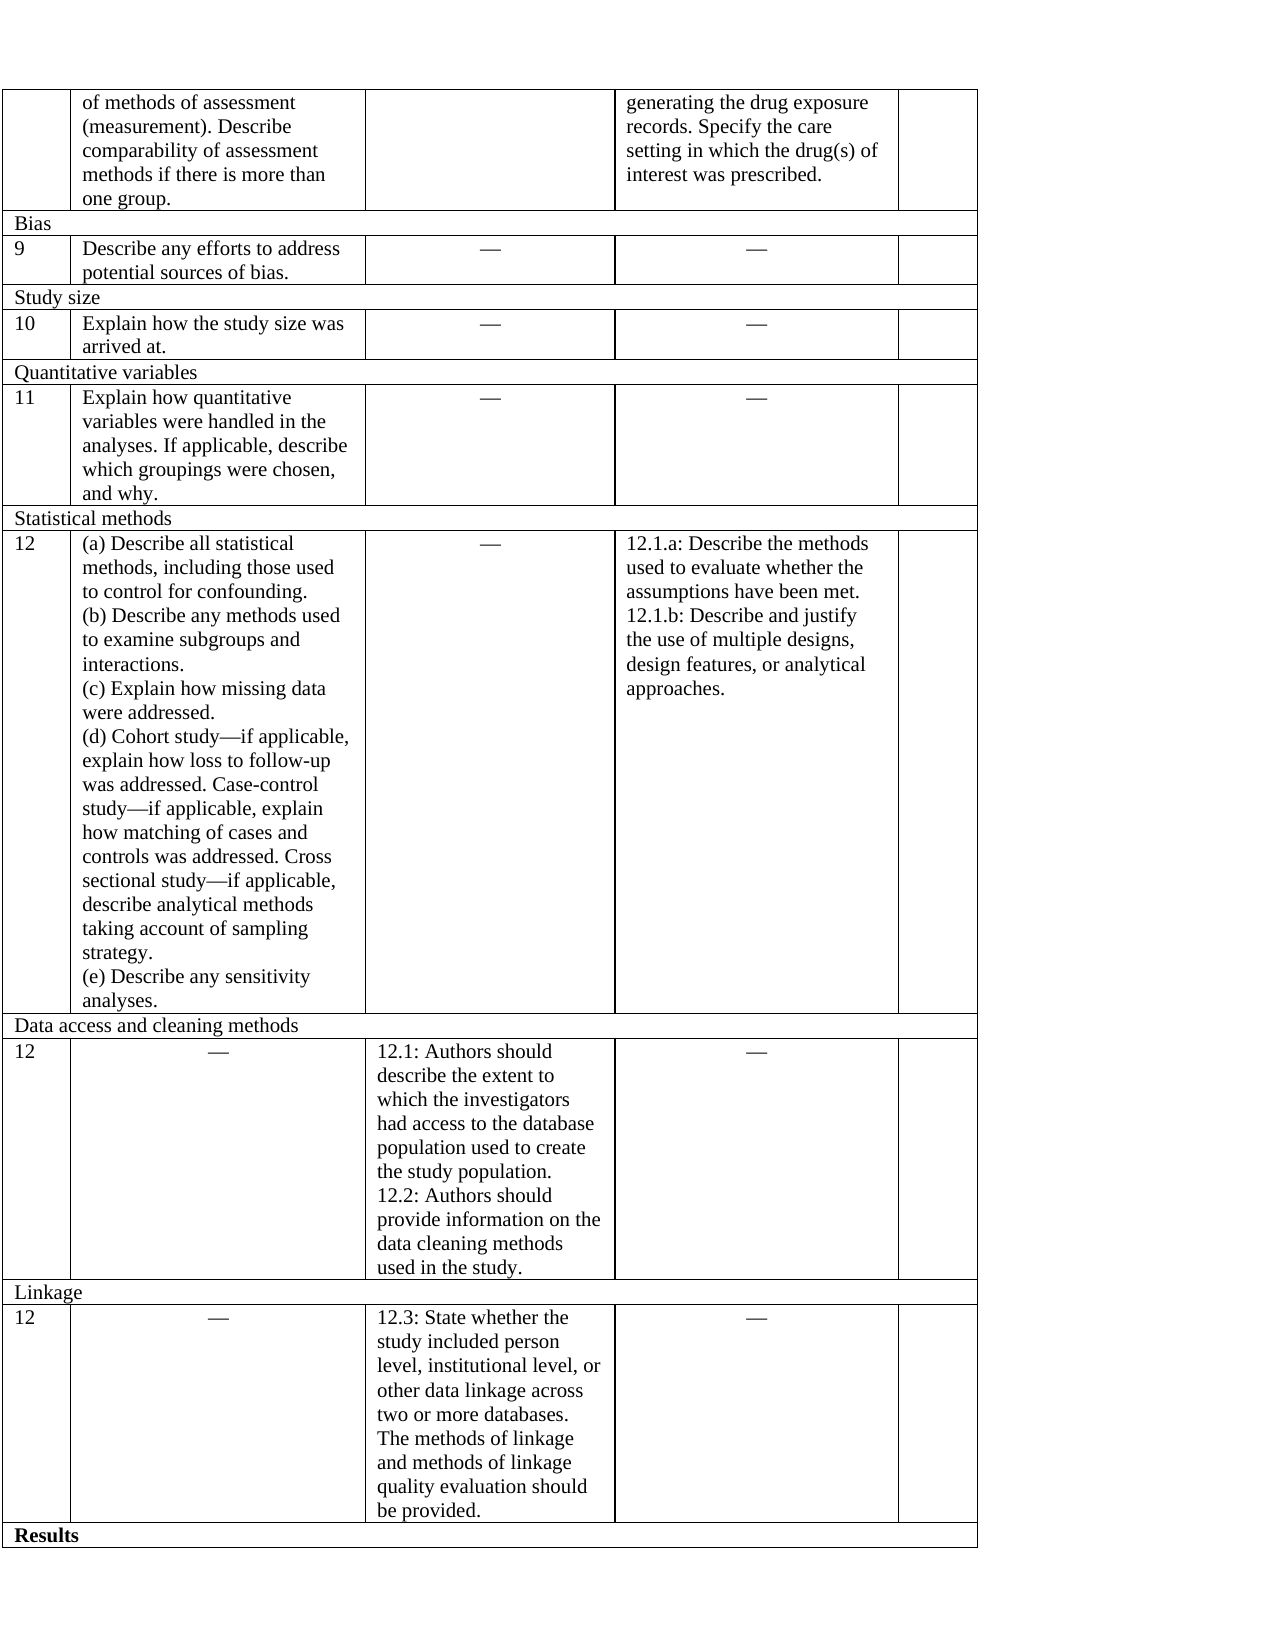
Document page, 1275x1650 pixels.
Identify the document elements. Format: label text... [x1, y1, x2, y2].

table_cell — [366, 90, 614, 210]
table_cell 12.3: State whether the study included person level, institutional level, or other data linkage across two or more databases. The methods of linkage and methods of linkage quality evaluation should be provided. [366, 1305, 614, 1522]
table_cell Results [3, 1523, 977, 1547]
table_cell [899, 90, 977, 210]
table_cell 11 [3, 385, 70, 505]
table_cell Statistical methods [3, 506, 977, 530]
table_cell Explain how the study size was arrived at. [71, 310, 365, 358]
table_cell — [366, 236, 614, 284]
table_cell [616, 90, 898, 210]
table_cell — [71, 1039, 365, 1279]
table_cell [899, 531, 977, 1012]
table_cell 12 [3, 1039, 70, 1279]
table_cell [899, 385, 977, 505]
table_cell — [71, 1305, 365, 1522]
table_cell — [616, 236, 898, 284]
table_cell — [366, 310, 614, 358]
table_cell 12 [3, 531, 70, 1012]
table_cell — [616, 1305, 898, 1522]
table_cell Linkage [3, 1280, 977, 1304]
table_cell (a) Describe all statistical methods, including those used to control for confounding. (b) Describe any methods used to examine subgroups and interactions. (c) Explain how missing data were addressed. (d) Cohort study—if applicable, explain how loss to follow-up was addressed. Case-control study—if applicable, explain how matching of cases and controls was addressed. Cross sectional study—if applicable, describe analytical methods taking account of sampling strategy. (e) Describe any sensitivity analyses. [71, 531, 365, 1012]
table_cell 9 [3, 236, 70, 284]
table_cell Study size [3, 285, 977, 309]
table_cell Describe any efforts to address potential sources of bias. [71, 236, 365, 284]
table_cell — [616, 385, 898, 505]
table_cell 12.1.a: Describe the methods used to evaluate whether the assumptions have been met. 12.1.b: Describe and justify the use of multiple designs, design features, or analytical approaches. [616, 531, 898, 1012]
table_cell [899, 236, 977, 284]
table_cell — [366, 531, 614, 1012]
table_cell Quantitative variables [3, 360, 977, 384]
table_cell — [616, 1039, 898, 1279]
table_cell 10 [3, 310, 70, 358]
table_cell 8 [3, 90, 70, 210]
table_cell 12 [3, 1305, 70, 1522]
table_cell 12.1: Authors should describe the extent to which the investigators had access to the database population used to create the study population. 12.2: Authors should provide information on the data cleaning methods used in the study. [366, 1039, 614, 1279]
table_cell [71, 90, 365, 210]
table_cell Bias [3, 211, 977, 235]
table_cell Explain how quantitative variables were handled in the analyses. If applicable, describe which groupings were chosen, and why. [71, 385, 365, 505]
table_cell [899, 1305, 977, 1522]
table_cell Data access and cleaning methods [3, 1014, 977, 1037]
table_cell — [366, 385, 614, 505]
table_cell [899, 310, 977, 358]
table_cell [899, 1039, 977, 1279]
table_cell — [616, 310, 898, 358]
